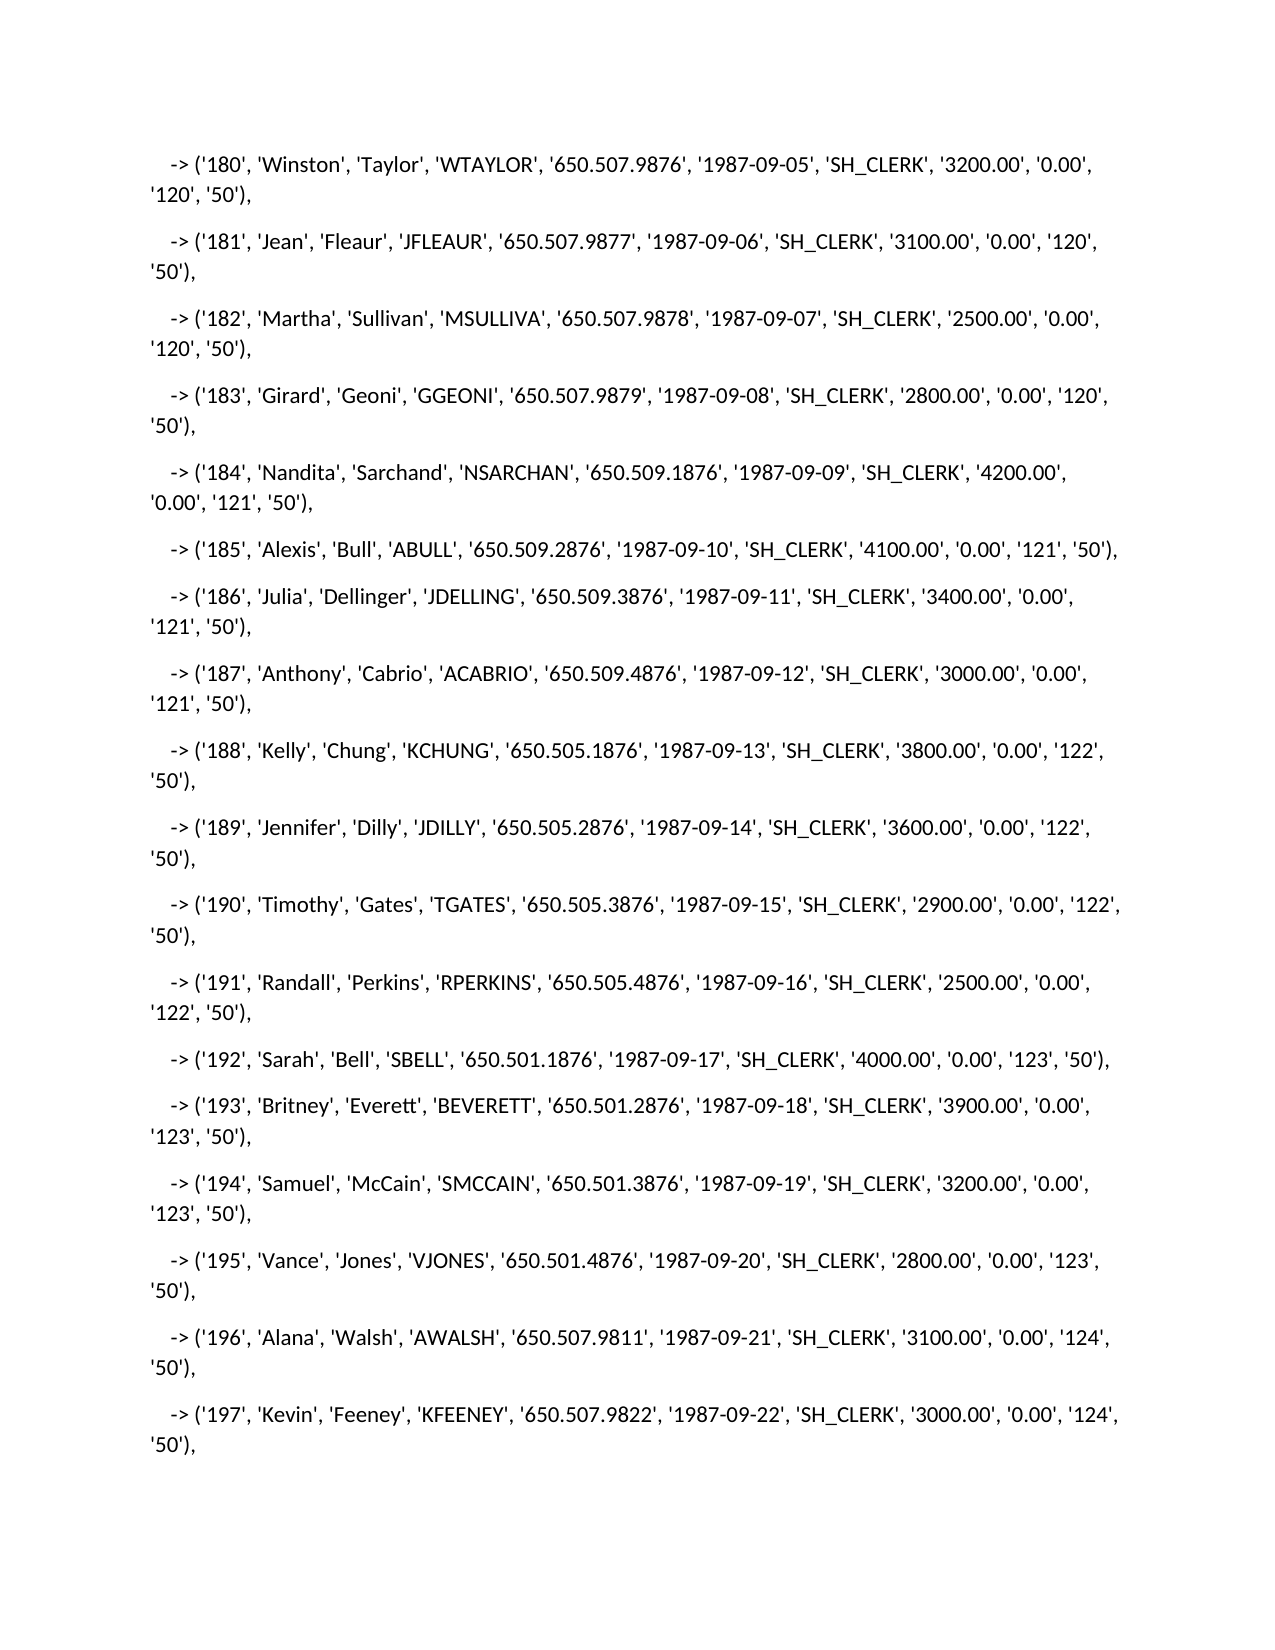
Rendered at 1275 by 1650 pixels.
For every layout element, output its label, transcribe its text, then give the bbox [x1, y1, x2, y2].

text -> ('194', 'Samuel', 'McCain', 'SMCCAIN', '650.501.3876', '1987-09-19', 'SH_CLERK', '3200.00', '0.00', '123', '50'), [150, 1169, 1125, 1227]
text -> ('196', 'Alana', 'Walsh', 'AWALSH', '650.507.9811', '1987-09-21', 'SH_CLERK', '3100.00', '0.00', '124', '50'), [150, 1323, 1125, 1381]
text -> ('193', 'Britney', 'Everett', 'BEVERETT', '650.501.2876', '1987-09-18', 'SH_CLERK', '3900.00', '0.00', '123', '50'), [150, 1092, 1125, 1150]
text -> ('192', 'Sarah', 'Bell', 'SBELL', '650.501.1876', '1987-09-17', 'SH_CLERK', '4000.00', '0.00', '123', '50'), [150, 1045, 1125, 1073]
text -> ('182', 'Martha', 'Sullivan', 'MSULLIVA', '650.507.9878', '1987-09-07', 'SH_CLERK', '2500.00', '0.00', '120', '50'), [150, 304, 1125, 362]
text -> ('190', 'Timothy', 'Gates', 'TGATES', '650.505.3876', '1987-09-15', 'SH_CLERK', '2900.00', '0.00', '122', '50'), [150, 891, 1125, 949]
text -> ('197', 'Kevin', 'Feeney', 'KFEENEY', '650.507.9822', '1987-09-22', 'SH_CLERK', '3000.00', '0.00', '124', '50'), [150, 1400, 1125, 1458]
text -> ('183', 'Girard', 'Geoni', 'GGEONI', '650.507.9879', '1987-09-08', 'SH_CLERK', '2800.00', '0.00', '120', '50'), [150, 381, 1125, 439]
text -> ('195', 'Vance', 'Jones', 'VJONES', '650.501.4876', '1987-09-20', 'SH_CLERK', '2800.00', '0.00', '123', '50'), [150, 1246, 1125, 1304]
text -> ('189', 'Jennifer', 'Dilly', 'JDILLY', '650.505.2876', '1987-09-14', 'SH_CLERK', '3600.00', '0.00', '122', '50'), [150, 813, 1125, 872]
text -> ('187', 'Anthony', 'Cabrio', 'ACABRIO', '650.509.4876', '1987-09-12', 'SH_CLERK', '3000.00', '0.00', '121', '50'), [150, 659, 1125, 718]
text -> ('188', 'Kelly', 'Chung', 'KCHUNG', '650.505.1876', '1987-09-13', 'SH_CLERK', '3800.00', '0.00', '122', '50'), [150, 736, 1125, 795]
text -> ('184', 'Nandita', 'Sarchand', 'NSARCHAN', '650.509.1876', '1987-09-09', 'SH_CLERK', '4200.00', '0.00', '121', '50'), [150, 458, 1125, 517]
text -> ('180', 'Winston', 'Taylor', 'WTAYLOR', '650.507.9876', '1987-09-05', 'SH_CLERK', '3200.00', '0.00', '120', '50'), [150, 150, 1125, 208]
text -> ('186', 'Julia', 'Dellinger', 'JDELLING', '650.509.3876', '1987-09-11', 'SH_CLERK', '3400.00', '0.00', '121', '50'), [150, 582, 1125, 641]
text -> ('191', 'Randall', 'Perkins', 'RPERKINS', '650.505.4876', '1987-09-16', 'SH_CLERK', '2500.00', '0.00', '122', '50'), [150, 968, 1125, 1026]
text -> ('181', 'Jean', 'Fleaur', 'JFLEAUR', '650.507.9877', '1987-09-06', 'SH_CLERK', '3100.00', '0.00', '120', '50'), [150, 227, 1125, 285]
text -> ('185', 'Alexis', 'Bull', 'ABULL', '650.509.2876', '1987-09-10', 'SH_CLERK', '4100.00', '0.00', '121', '50'), [150, 535, 1125, 563]
